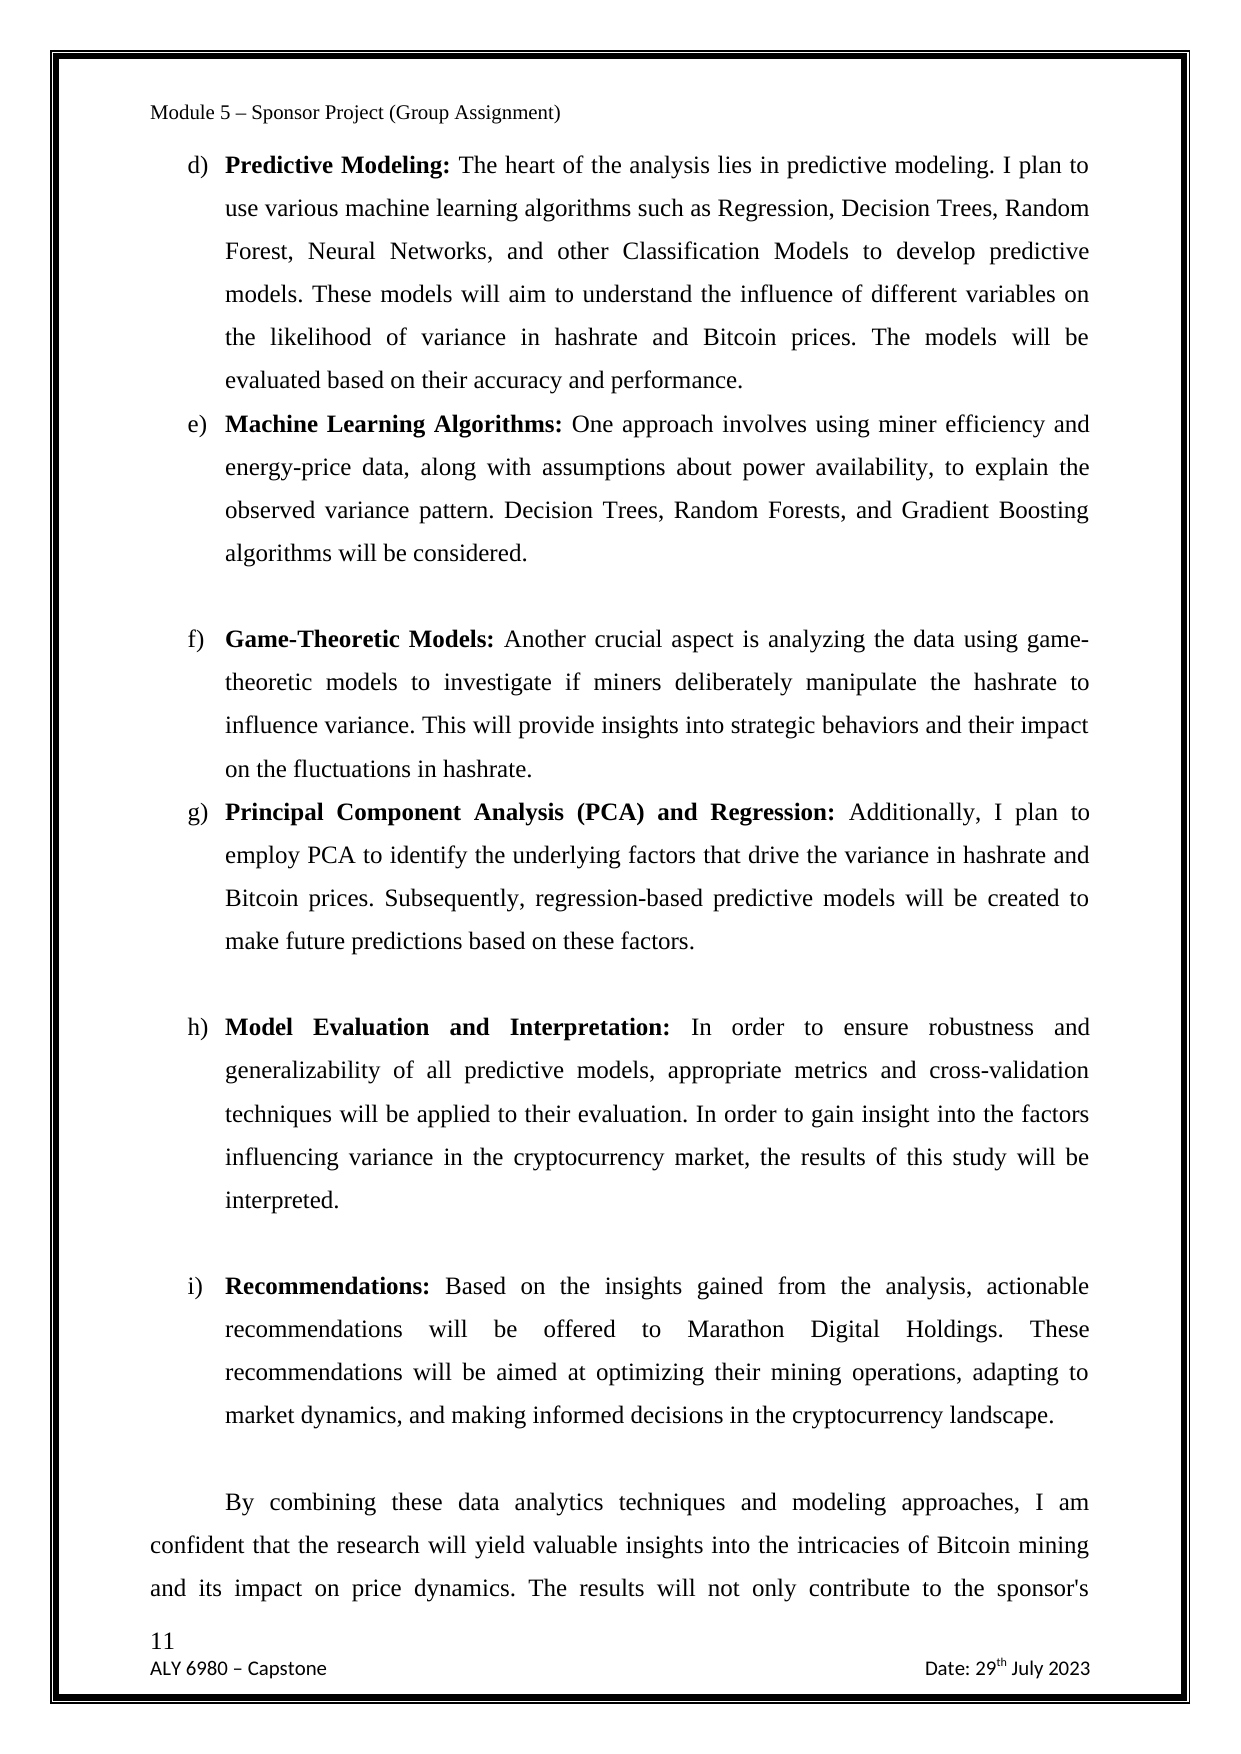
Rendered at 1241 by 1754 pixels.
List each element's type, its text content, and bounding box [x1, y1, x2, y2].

list Principal Component Analysis (PCA) and Regression: Additionally, I plan to employ PCA to identify the underlying factors that drive the variance in hashrate and Bitcoin prices. Subsequently, regression-based predictive models will be created to make future predictions based on these factors. [187, 797, 1090, 955]
list Recommendations: Based on the insights gained from the analysis, actionable recommendations will be offered to Marathon Digital Holdings. These recommendations will be aimed at optimizing their mining operations, adapting to market dynamics, and making informed decisions in the cryptocurrency landscape. [187, 1271, 1090, 1429]
list Predictive Modeling: The heart of the analysis lies in predictive modeling. I plan to use various machine learning algorithms such as Regression, Decision Trees, Random Forest, Neural Networks, and other Classification Models to develop predictive models. These models will aim to understand the influence of different variables on the likelihood of variance in hashrate and Bitcoin prices. The models will be evaluated based on their accuracy and performance. [187, 150, 1090, 394]
list Model Evaluation and Interpretation: In order to ensure robustness and generalizability of all predictive models, appropriate metrics and cross-validation techniques will be applied to their evaluation. In order to gain insight into the factors influencing variance in the cryptocurrency market, the results of this study will be interpreted. [187, 1012, 1090, 1214]
list Game-Theoretic Models: Another crucial aspect is analyzing the data using game-theoretic models to investigate if miners deliberately manipulate the hashrate to influence variance. This will provide insights into strategic behaviors and their impact on the fluctuations in hashrate. [187, 624, 1090, 782]
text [150, 1487, 1090, 1602]
list Machine Learning Algorithms: One approach involves using miner efficiency and energy-price data, along with assumptions about power availability, to explain the observed variance pattern. Decision Trees, Random Forests, and Gradient Boosting algorithms will be considered. [187, 409, 1090, 567]
